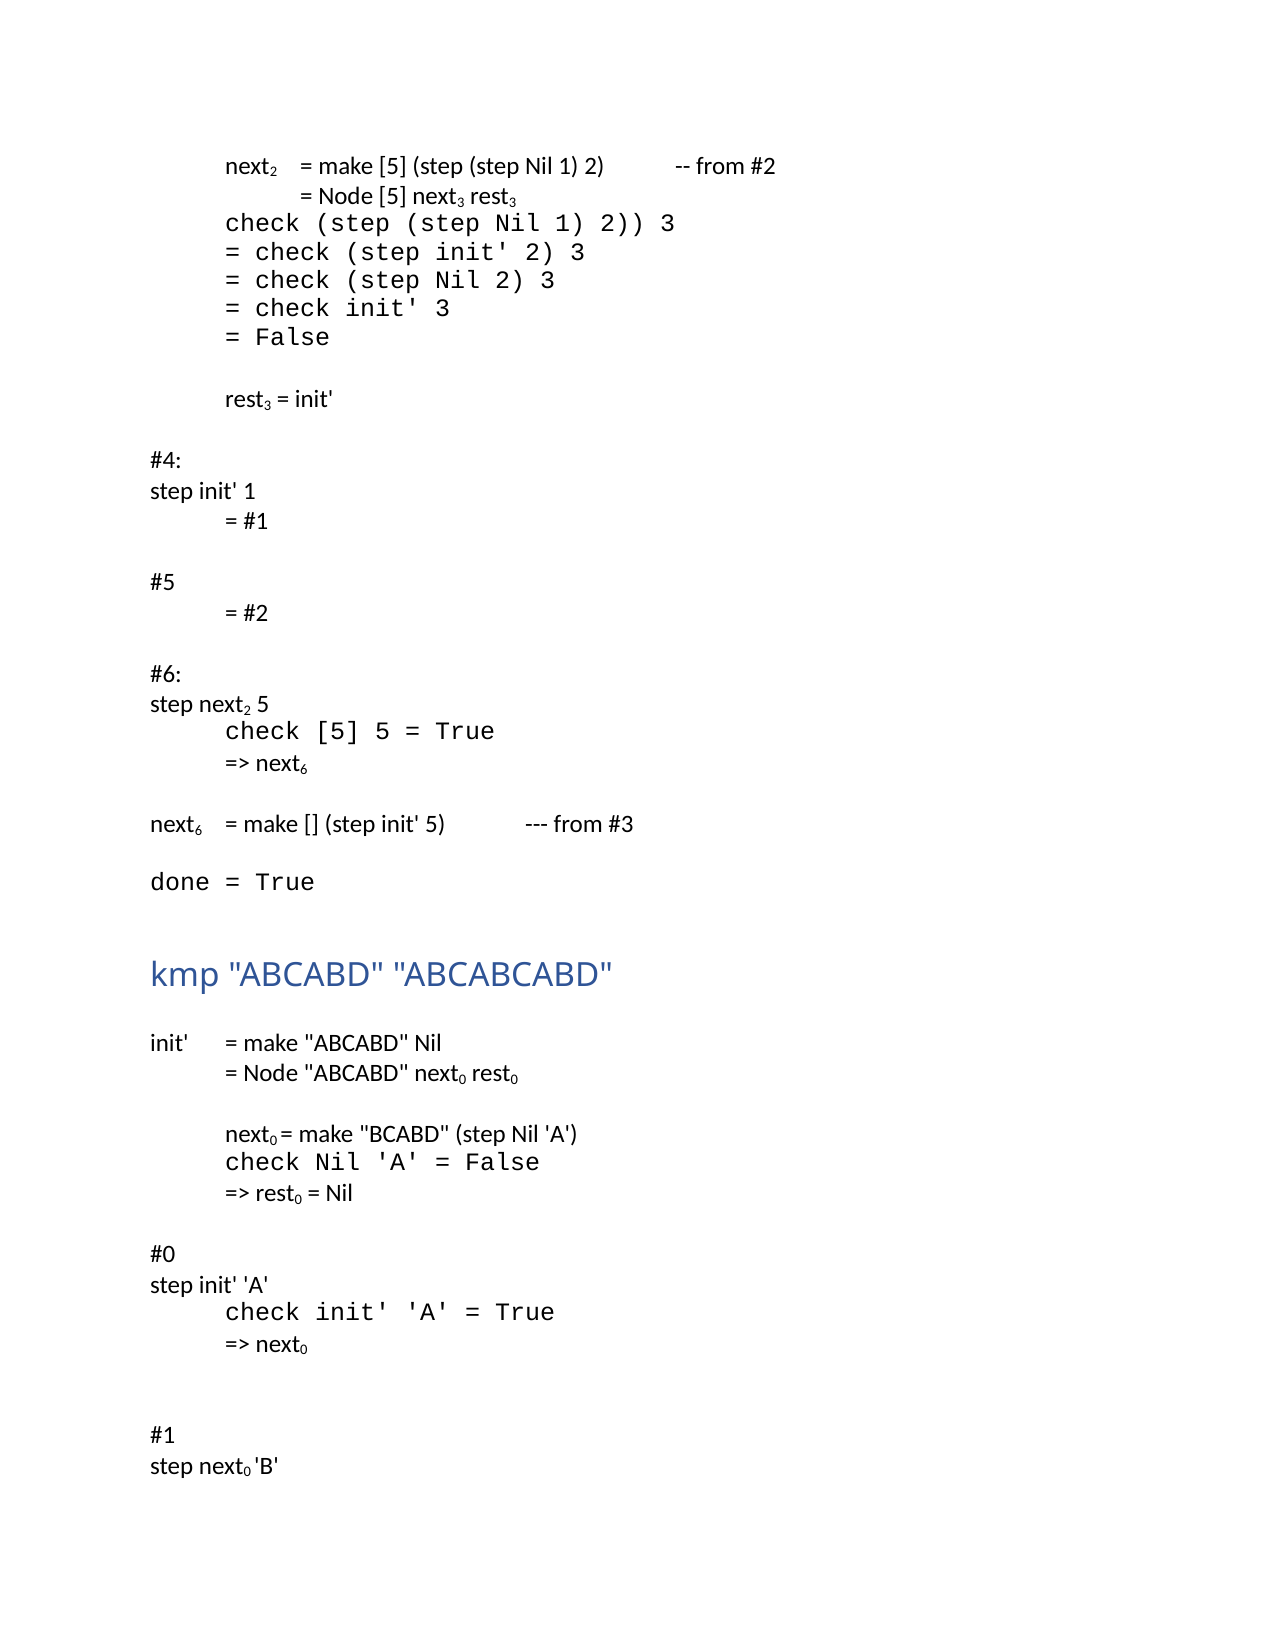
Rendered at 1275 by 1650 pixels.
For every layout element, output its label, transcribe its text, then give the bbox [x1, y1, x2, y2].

text #4: [150, 444, 1125, 475]
text = check (step Nil 2) 3 [150, 268, 1125, 296]
text next0 = make "BCABD" (step Nil 'A') [150, 1118, 1125, 1149]
text init' = make "ABCABD" Nil [150, 1027, 1125, 1057]
text => rest0 = Nil [150, 1177, 1125, 1208]
text next6 = make [] (step init' 5) --- from #3 [150, 808, 1125, 839]
text step next2 5 [150, 688, 1125, 719]
text = Node "ABCABD" next0 rest0 [150, 1057, 1125, 1088]
text #0 [150, 1238, 1125, 1269]
text step init' 'A' [150, 1269, 1125, 1299]
text = Node [5] next3 rest3 [150, 181, 1125, 211]
text = check init' 3 [150, 296, 1125, 324]
text #6: [150, 658, 1125, 688]
text rest3 = init' [150, 383, 1125, 414]
text = False [150, 324, 1125, 353]
text = #1 [150, 505, 1125, 536]
text => next6 [150, 747, 1125, 778]
text #5 [150, 566, 1125, 597]
text => next0 [150, 1328, 1125, 1358]
text step next0 'B' [150, 1450, 1125, 1480]
text check Nil 'A' = False [150, 1149, 1125, 1177]
subtitle kmp "ABCABD" "ABCABCABD" [150, 951, 1125, 996]
text done = True [150, 869, 1125, 898]
text step init' 1 [150, 475, 1125, 505]
text = check (step init' 2) 3 [150, 239, 1125, 268]
text check init' 'A' = True [150, 1299, 1125, 1328]
text check [5] 5 = True [150, 719, 1125, 747]
text = #2 [150, 597, 1125, 627]
text next2 = make [5] (step (step Nil 1) 2) -- from #2 [150, 150, 1125, 181]
text check (step (step Nil 1) 2)) 3 [150, 211, 1125, 239]
text #1 [150, 1419, 1125, 1450]
